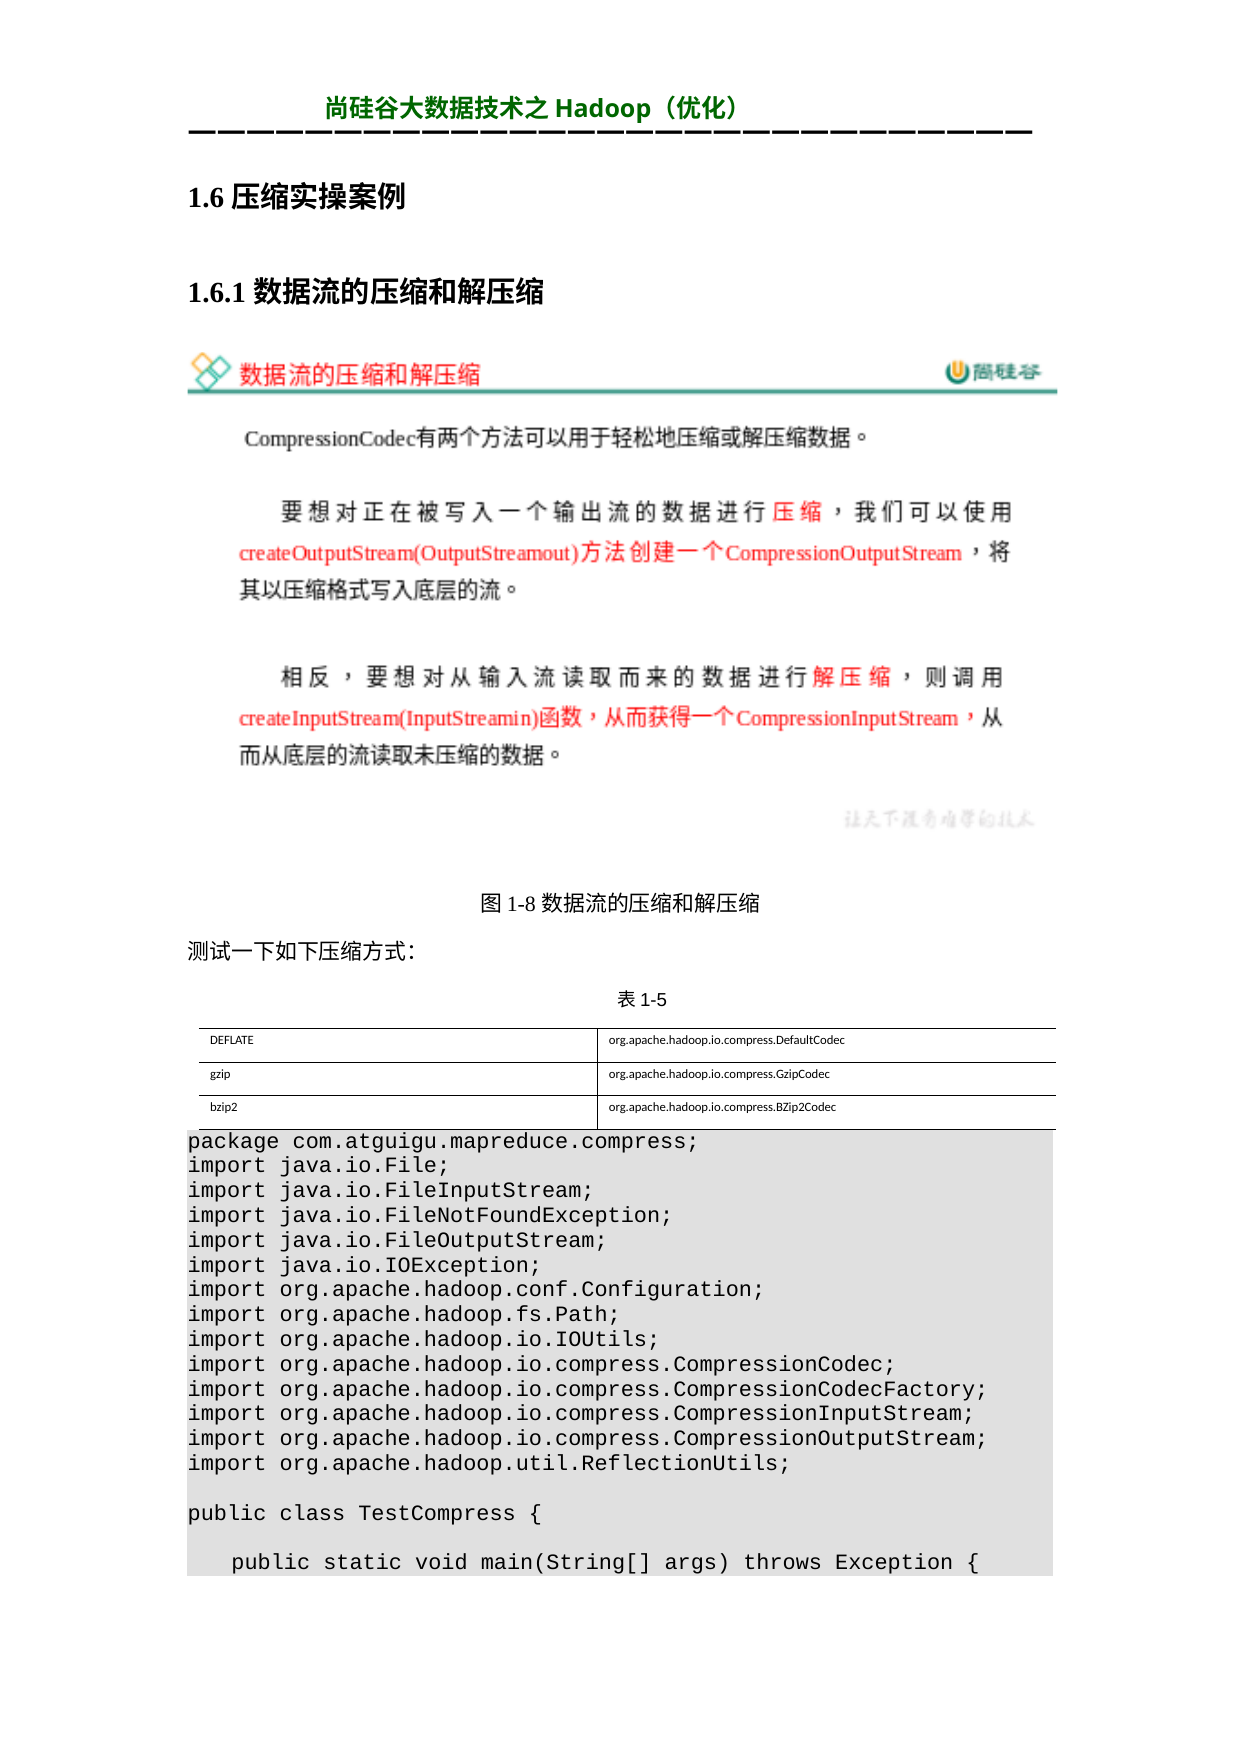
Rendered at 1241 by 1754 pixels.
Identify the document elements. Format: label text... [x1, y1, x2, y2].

text import java.io.IOException; [187, 1254, 1053, 1278]
text import java.io.FileOutputStream; [187, 1229, 1053, 1254]
text import java.io.FileNotFoundException; [187, 1204, 1053, 1229]
subtitle 1.6.1 数据流的压缩和解压缩 [187, 257, 1053, 322]
text import org.apache.hadoop.io.compress.CompressionInputStream; [187, 1402, 1053, 1427]
table_header DEFLATE [199, 1029, 597, 1062]
text package com.atguigu.mapreduce.compress; [187, 1130, 1053, 1154]
text import org.apache.hadoop.io.compress.CompressionOutputStream; [187, 1427, 1053, 1452]
text import org.apache.hadoop.io.compress.CompressionCodecFactory; [187, 1378, 1053, 1402]
table_cell bzip2 [199, 1096, 597, 1129]
text import java.io.FileInputStream; [187, 1179, 1053, 1204]
text 表1-5 [187, 982, 1053, 1014]
table_header org.apache.hadoop.io.compress.DefaultCodec [598, 1029, 1056, 1062]
text import org.apache.hadoop.conf.Configuration; [187, 1278, 1053, 1303]
text public class TestCompress { [187, 1502, 1053, 1526]
table_cell org.apache.hadoop.io.compress.GzipCodec [598, 1063, 1056, 1095]
text import org.apache.hadoop.io.compress.CompressionCodec; [187, 1353, 1053, 1378]
text 图1-8 数据流的压缩和解压缩 [187, 885, 1053, 918]
text public static void main(String[] args) throws Exception { [187, 1551, 1053, 1576]
table_cell gzip [199, 1063, 597, 1095]
text 测试一下如下压缩方式： [187, 934, 1053, 966]
text import org.apache.hadoop.fs.Path; [187, 1303, 1053, 1328]
text import org.apache.hadoop.io.IOUtils; [187, 1328, 1053, 1353]
subtitle 1.6 压缩实操案例 [187, 162, 1053, 227]
text import org.apache.hadoop.util.ReflectionUtils; [187, 1452, 1053, 1477]
table_cell org.apache.hadoop.io.compress.BZip2Codec [598, 1096, 1056, 1129]
text import java.io.File; [187, 1154, 1053, 1179]
